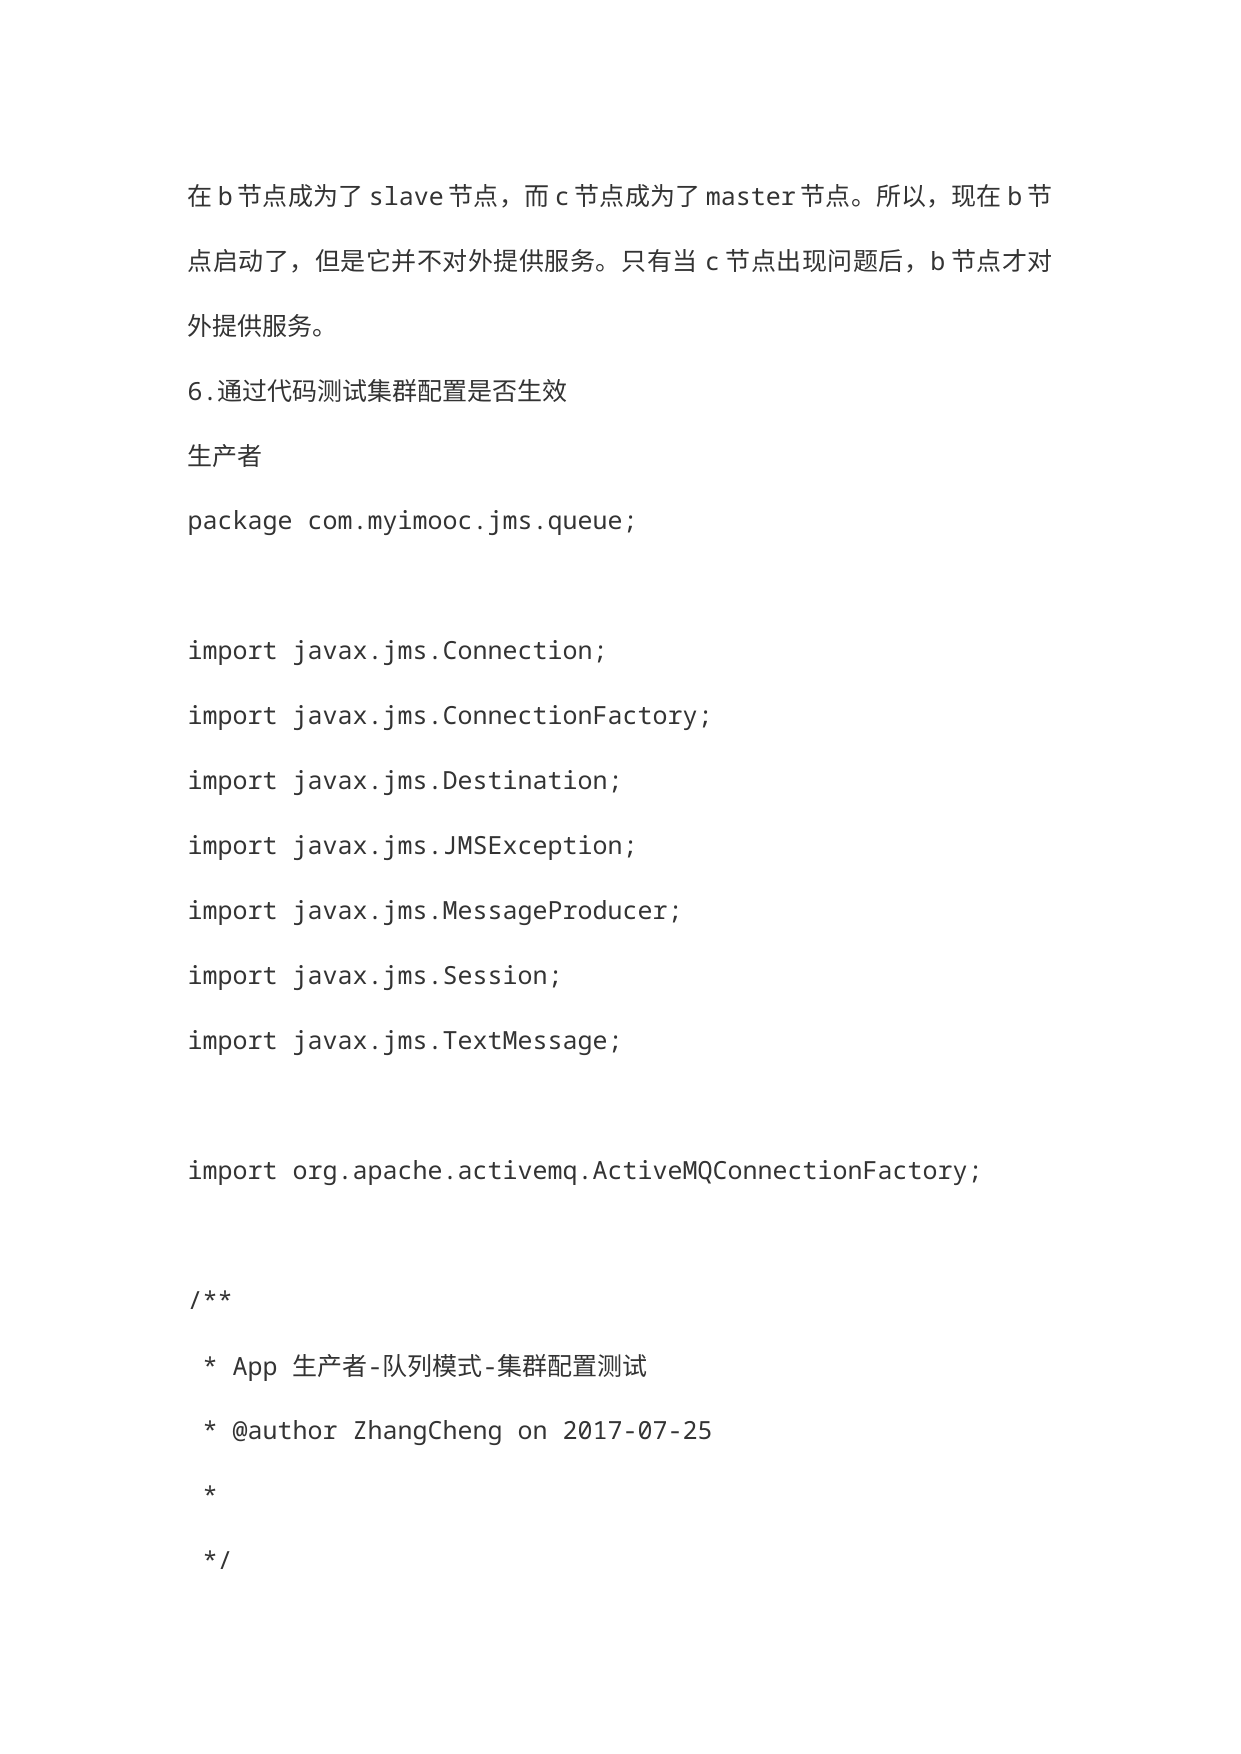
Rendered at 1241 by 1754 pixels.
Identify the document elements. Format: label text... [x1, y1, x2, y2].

text import javax.jms.Destination; [187, 747, 1053, 812]
text import javax.jms.Connection; [187, 617, 1053, 682]
text import javax.jms.MessageProducer; [187, 877, 1053, 942]
text import javax.jms.Session; [187, 942, 1053, 1007]
text import javax.jms.TextMessage; [187, 1007, 1053, 1072]
text import org.apache.activemq.ActiveMQConnectionFactory; [187, 1137, 1053, 1202]
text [187, 162, 1053, 357]
text */ [187, 1527, 1053, 1592]
text import javax.jms.JMSException; [187, 812, 1053, 877]
text /** [187, 1267, 1053, 1332]
text * @author ZhangCheng on 2017-07-25 [187, 1397, 1053, 1462]
text package com.myimooc.jms.queue; [187, 487, 1053, 552]
text 生产者 [187, 422, 1053, 487]
text 6.通过代码测试集群配置是否生效 [187, 357, 1053, 422]
text import javax.jms.ConnectionFactory; [187, 682, 1053, 747]
text * App 生产者-队列模式-集群配置测试 [187, 1332, 1053, 1397]
text * [187, 1462, 1053, 1527]
